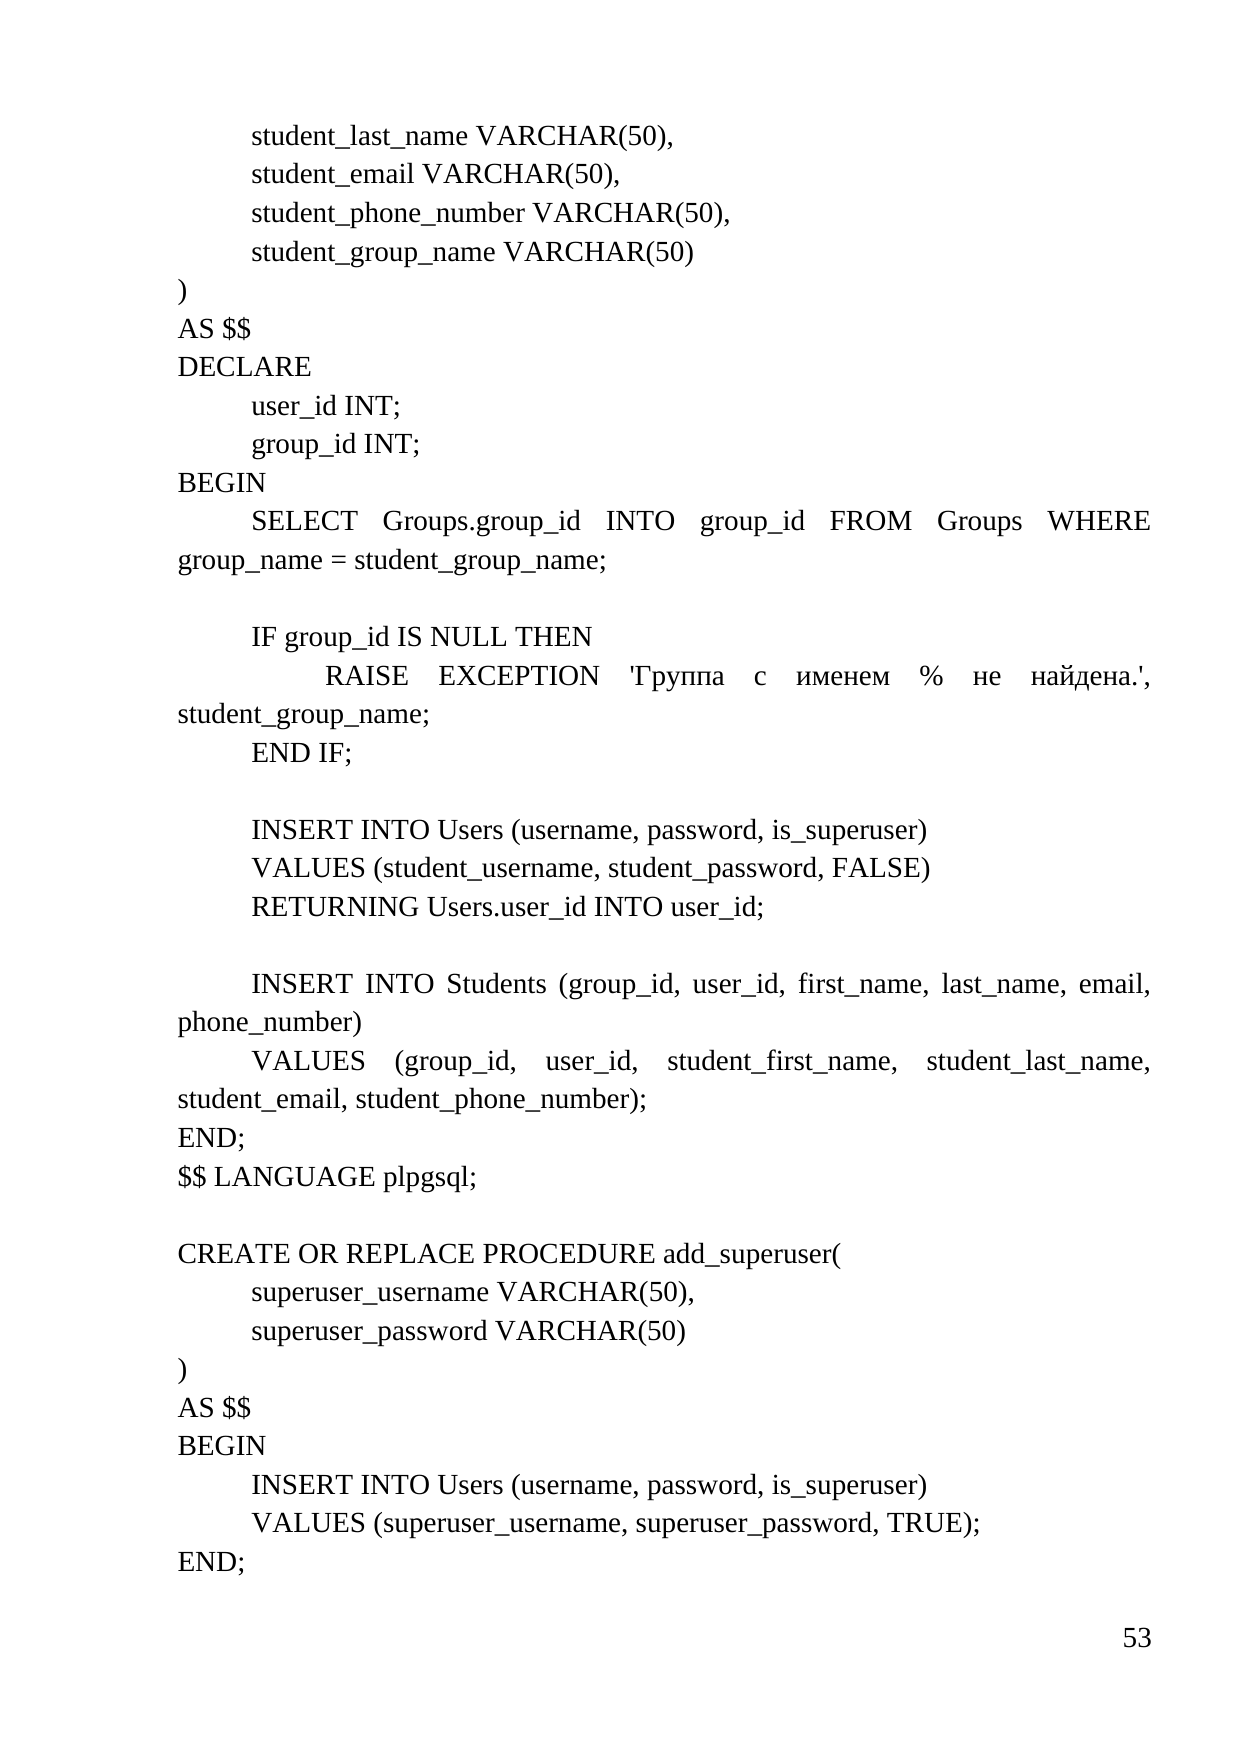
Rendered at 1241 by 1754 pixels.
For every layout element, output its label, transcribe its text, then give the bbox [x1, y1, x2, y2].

text INSERT INTO Users (username, password, is_superuser) [177, 812, 1152, 845]
text DECLARE [177, 349, 1152, 383]
text student_phone_number VARCHAR(50), [177, 195, 1152, 229]
text RAISE EXCEPTION 'Группа с именем % не найдена.', student_group_name; [177, 658, 1152, 730]
text SELECT Groups.group_id INTO group_id FROM Groups WHERE group_name = student_group_name; [177, 503, 1152, 576]
text VALUES (group_id, user_id, student_first_name, student_last_name, student_email, student_phone_number); [177, 1043, 1152, 1115]
text VALUES (student_username, student_password, FALSE) [177, 850, 1152, 884]
text student_group_name VARCHAR(50) [177, 234, 1152, 267]
text ) [177, 272, 1152, 306]
text IF group_id IS NULL THEN [177, 619, 1152, 653]
text student_last_name VARCHAR(50), [177, 118, 1152, 152]
text INSERT INTO Students (group_id, user_id, first_name, last_name, email, phone_number) [177, 966, 1152, 1038]
text VALUES (superuser_username, superuser_password, TRUE); [177, 1506, 1152, 1539]
text AS $$ [177, 1390, 1152, 1423]
text RETURNING Users.user_id INTO user_id; [177, 889, 1152, 922]
text student_email VARCHAR(50), [177, 157, 1152, 190]
text END IF; [177, 735, 1152, 768]
text $$ LANGUAGE plpgsql; [177, 1159, 1152, 1192]
text END; [177, 1120, 1152, 1154]
text END; [177, 1544, 1152, 1578]
text user_id INT; [177, 388, 1152, 421]
text BEGIN [177, 1428, 1152, 1462]
text INSERT INTO Users (username, password, is_superuser) [177, 1467, 1152, 1501]
text BEGIN [177, 465, 1152, 498]
text superuser_username VARCHAR(50), [177, 1274, 1152, 1308]
text superuser_password VARCHAR(50) [177, 1313, 1152, 1346]
text AS $$ [177, 311, 1152, 344]
text group_id INT; [177, 426, 1152, 460]
text ) [177, 1351, 1152, 1385]
text CREATE OR REPLACE PROCEDURE add_superuser( [177, 1236, 1152, 1269]
